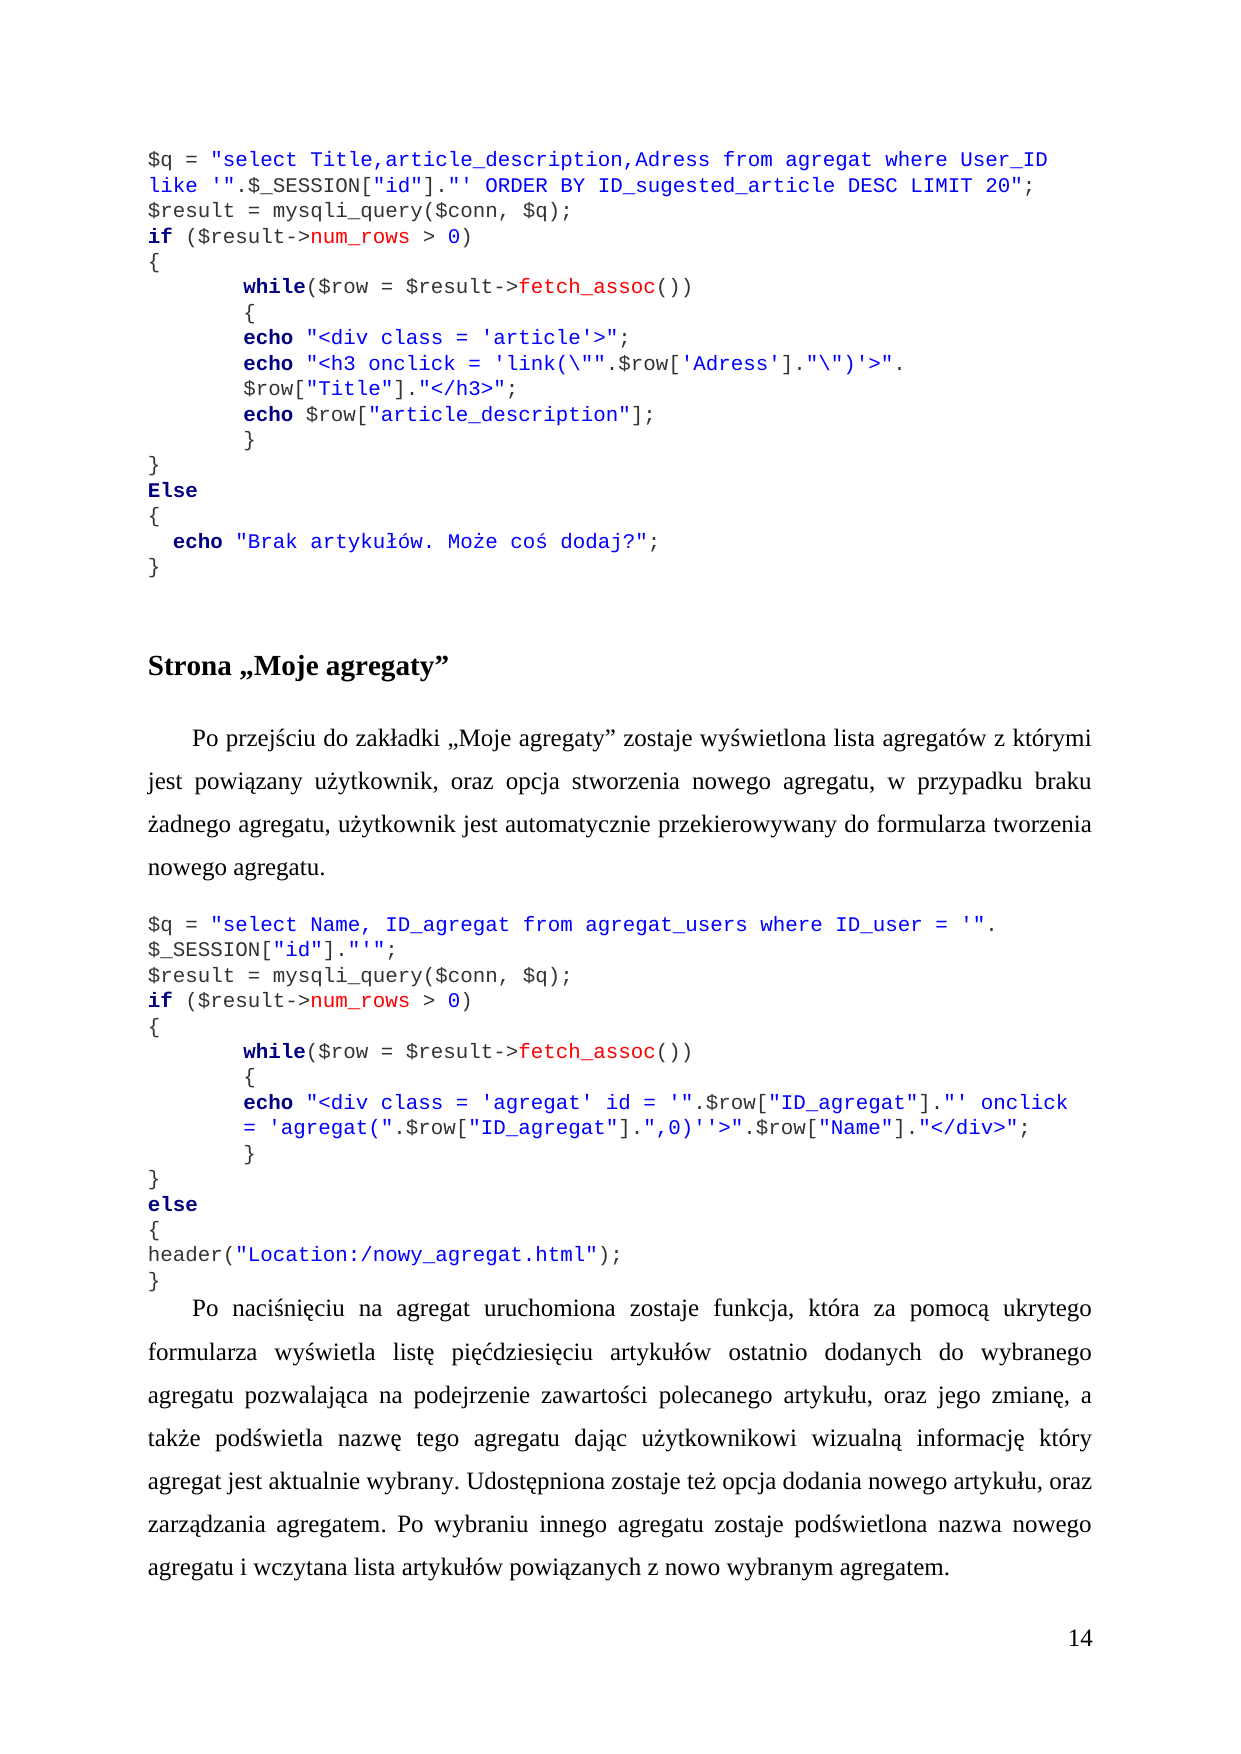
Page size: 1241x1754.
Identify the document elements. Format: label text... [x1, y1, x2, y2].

text } [148, 1141, 1093, 1166]
text } [148, 1166, 1093, 1192]
text while($row = $result->fetch_assoc()) [148, 275, 1093, 300]
text { [148, 1217, 1093, 1243]
text { [148, 1014, 1093, 1039]
text $q = "select Title,article_description,Adress from agregat where User_ID like '".$_SESSION["id"]."' ORDER BY ID_sugested_article DESC LIMIT 20"; [148, 148, 1093, 198]
text { [148, 300, 1093, 326]
text } [148, 427, 1093, 453]
text else [148, 1192, 1093, 1217]
text $result = mysqli_query($conn, $q); [148, 963, 1093, 988]
text if ($result->num_rows > 0) [148, 988, 1093, 1014]
text } [148, 453, 1093, 478]
text echo "<div class = 'article'>"; [148, 326, 1093, 351]
text Po naciśnięciu na agregat uruchomiona zostaje funkcja, która za pomocą ukrytego formularza wyświetla listę pięćdziesięciu artykułów ostatnio dodanych do wybranego agregatu pozwalająca na podejrzenie zawartości polecanego artykułu, oraz jego zmianę, a także podświetla nazwę tego agregatu dając użytkownikowi wizualną informację który agregat jest aktualnie wybrany. Udostępniona zostaje też opcja dodania nowego artykułu, oraz zarządzania agregatem. Po wybraniu innego agregatu zostaje podświetlona nazwa nowego agregatu i wczytana lista artykułów powiązanych z nowo wybranym agregatem. [148, 1293, 1093, 1581]
text echo "<h3 onclick = 'link(\"".$row['Adress']."\")'>".$row["Title"]."</h3>"; [243, 351, 1093, 402]
text echo "Brak artykułów. Może coś dodaj?"; [148, 529, 1093, 554]
text Else [148, 478, 1093, 503]
text echo $row["article_description"]; [148, 402, 1093, 427]
text { [148, 1065, 1093, 1090]
text Po przejściu do zakładki „Moje agregaty” zostaje wyświetlona lista agregatów z którymi jest powiązany użytkownik, oraz opcja stworzenia nowego agregatu, w przypadku braku żadnego agregatu, użytkownik jest automatycznie przekierowywany do formularza tworzenia nowego agregatu. [148, 723, 1093, 881]
text { [148, 503, 1093, 529]
text header("Location:/nowy_agregat.html"); [148, 1243, 1093, 1268]
text } [148, 554, 1093, 580]
subtitle Strona „Moje agregaty” [148, 648, 1093, 681]
text } [148, 1268, 1093, 1293]
text if ($result->num_rows > 0) [148, 224, 1093, 249]
text { [148, 249, 1093, 275]
text while($row = $result->fetch_assoc()) [148, 1039, 1093, 1065]
text $q = "select Name, ID_agregat from agregat_users where ID_user = '".$_SESSION["id"]."'"; [148, 912, 1093, 963]
text $result = mysqli_query($conn, $q); [148, 198, 1093, 224]
text echo "<div class = 'agregat' id = '".$row["ID_agregat"]."' onclick = 'agregat(".$row["ID_agregat"].",0)''>".$row["Name"]."</div>"; [243, 1090, 1093, 1141]
